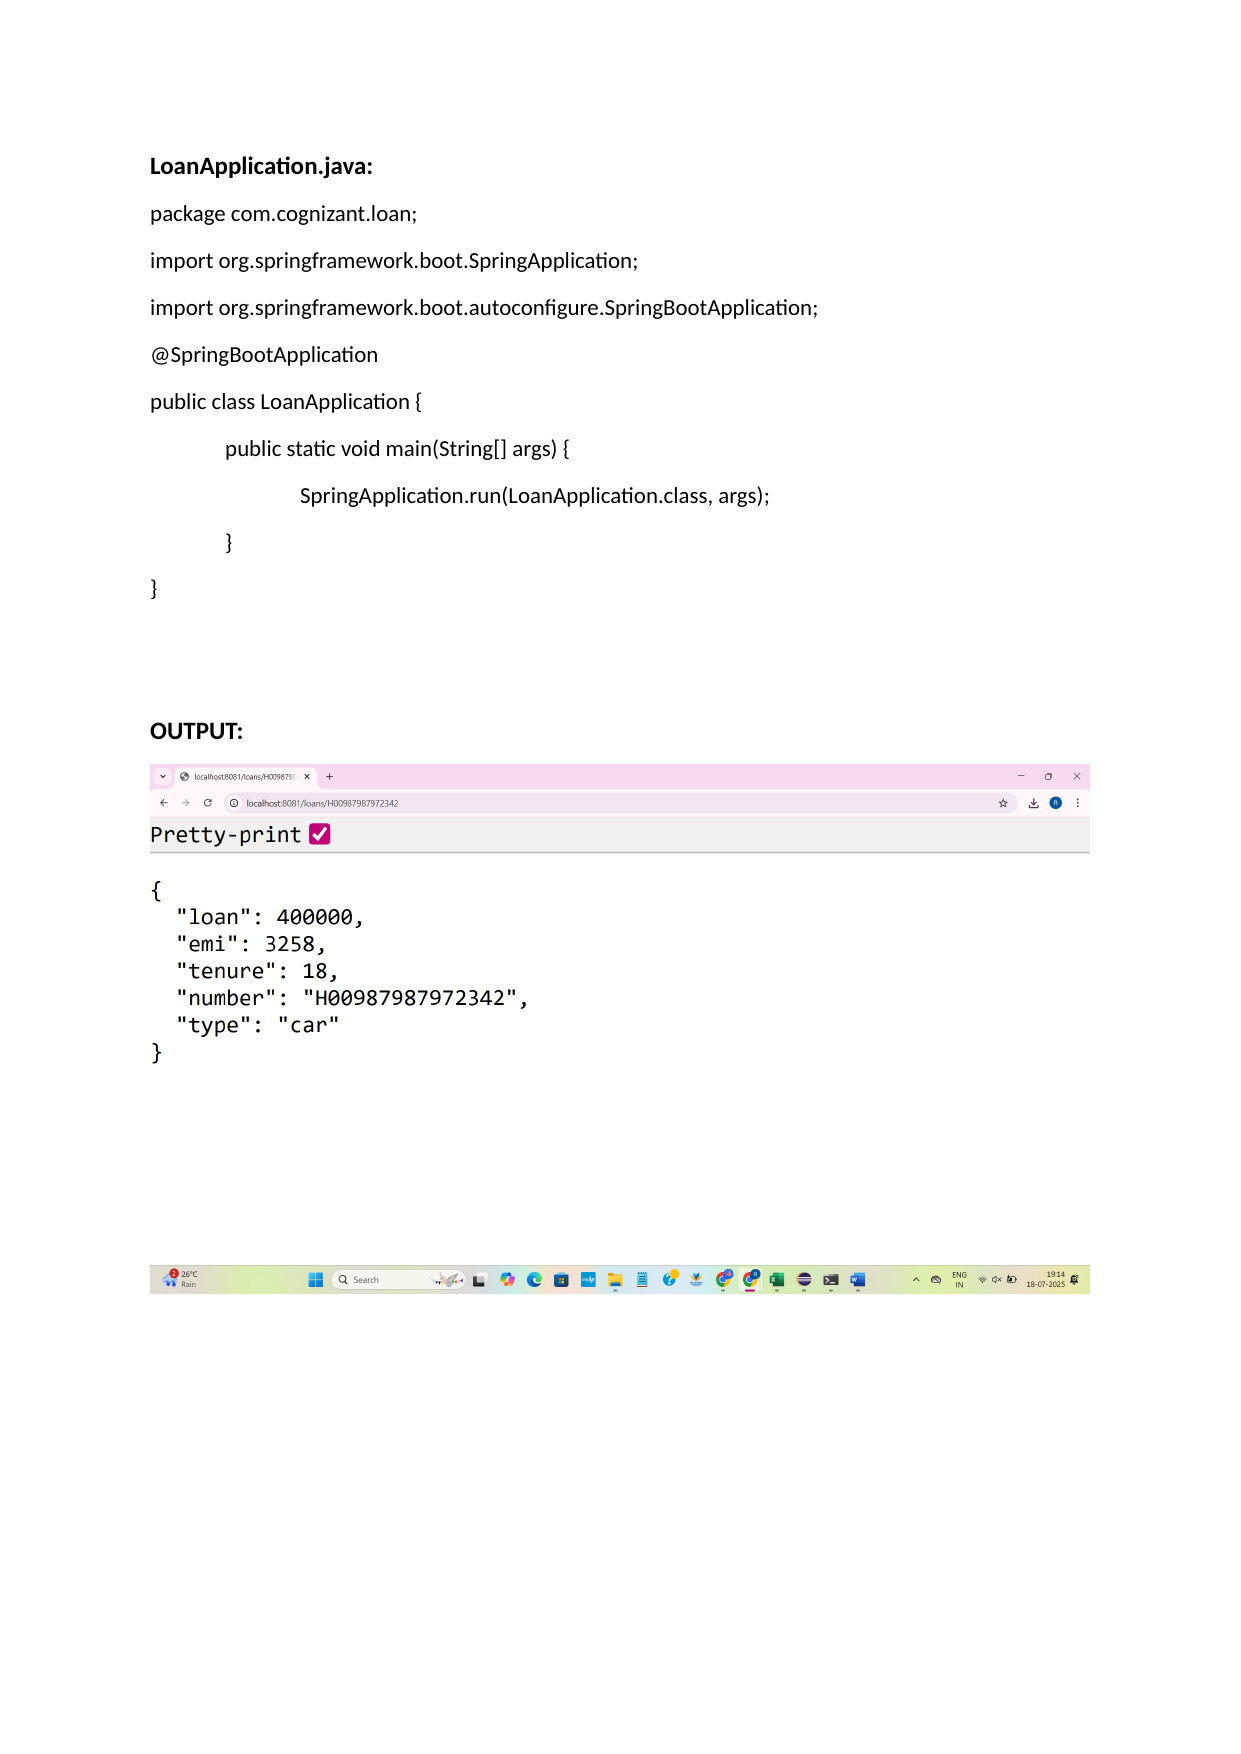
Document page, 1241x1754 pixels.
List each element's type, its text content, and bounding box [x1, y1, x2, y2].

text public class LoanApplication { [150, 387, 1090, 415]
text OUTPUT: [150, 715, 1090, 746]
text LoanApplication.java: [150, 150, 1090, 181]
picture [150, 764, 1091, 1294]
text import org.springframework.boot.SpringApplication; [150, 246, 1090, 274]
text package com.cognizant.loan; [150, 199, 1090, 228]
text } [150, 528, 1090, 556]
text SpringApplication.run(LoanApplication.class, args); [150, 481, 1090, 509]
text } [150, 574, 1090, 603]
text public static void main(String[] args) { [150, 434, 1090, 462]
text @SpringBootApplication [150, 340, 1090, 368]
text import org.springframework.boot.autoconfigure.SpringBootApplication; [150, 293, 1090, 321]
